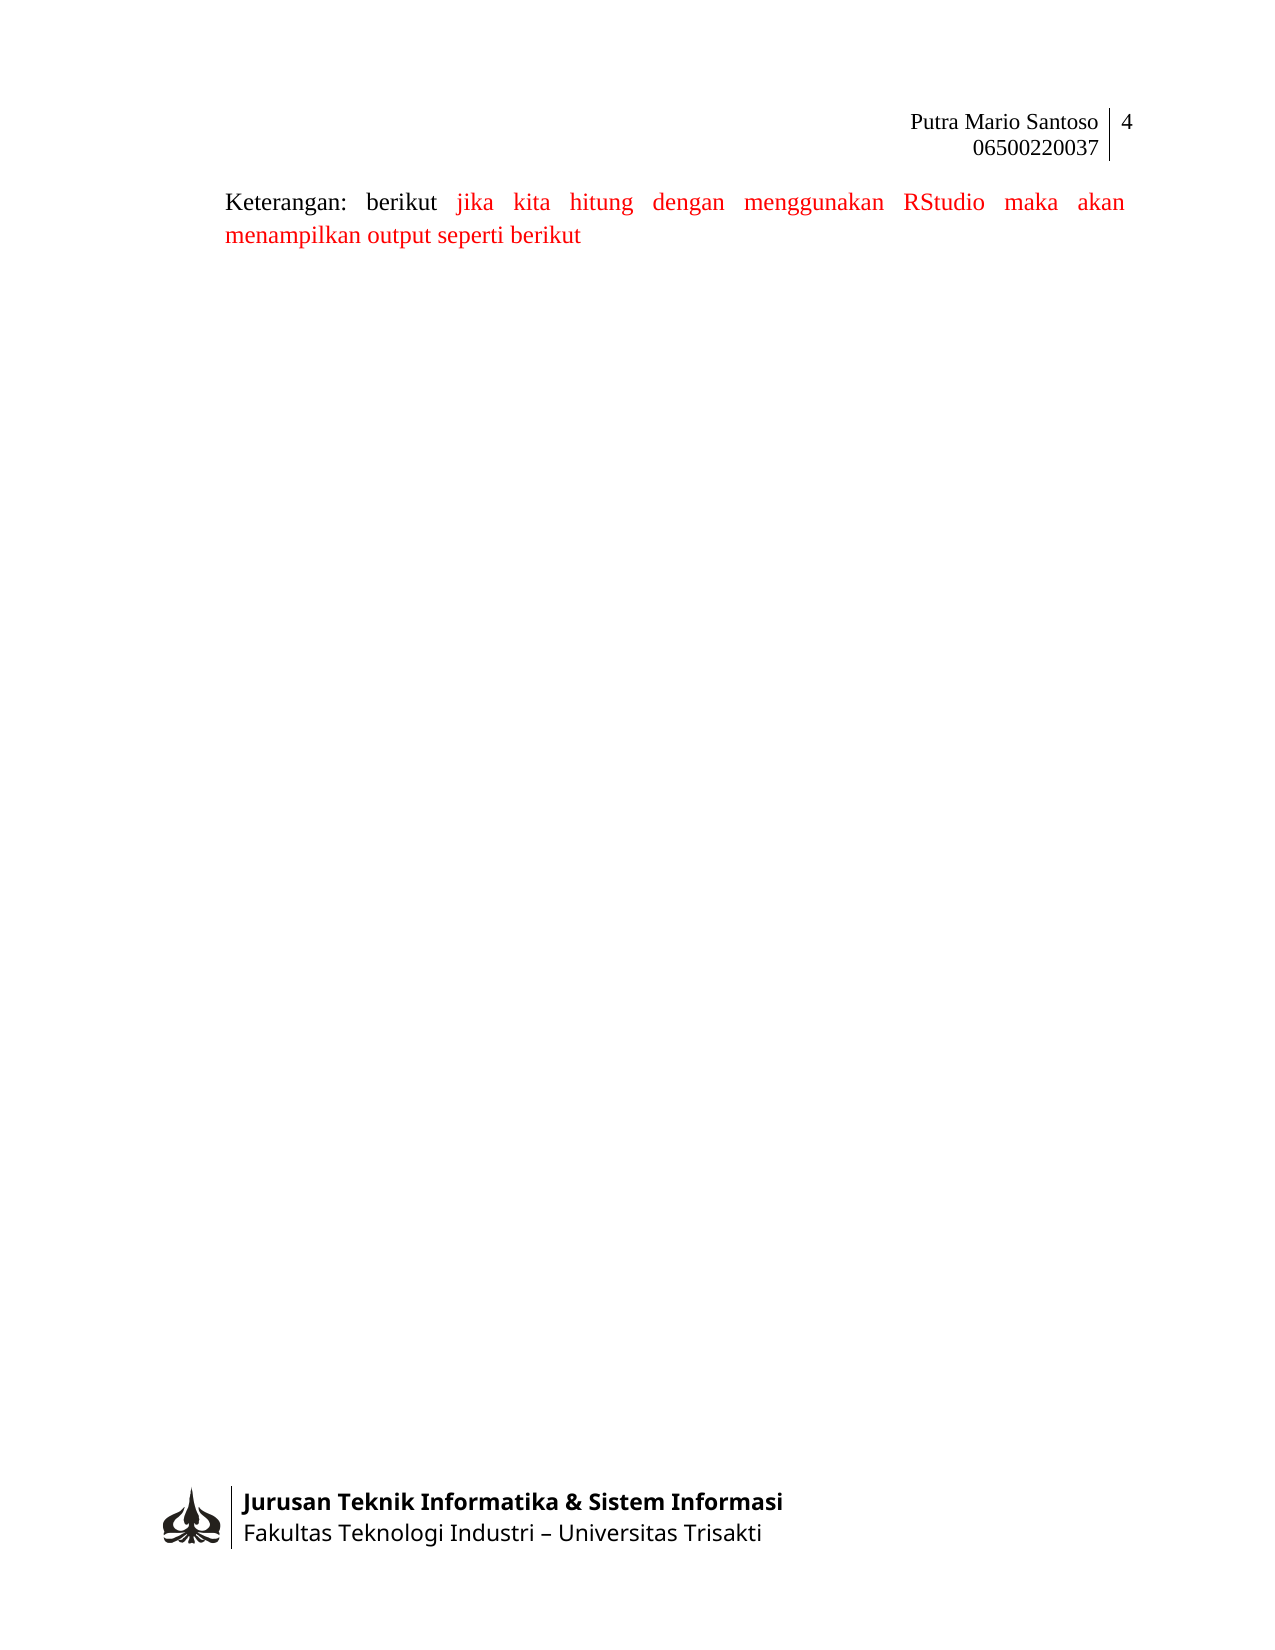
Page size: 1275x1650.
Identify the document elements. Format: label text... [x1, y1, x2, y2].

text Keterangan: berikut jika kita hitung dengan menggunakan RStudio maka akan menampilkan output seperti berikut [225, 187, 1125, 249]
picture [162, 1486, 221, 1544]
